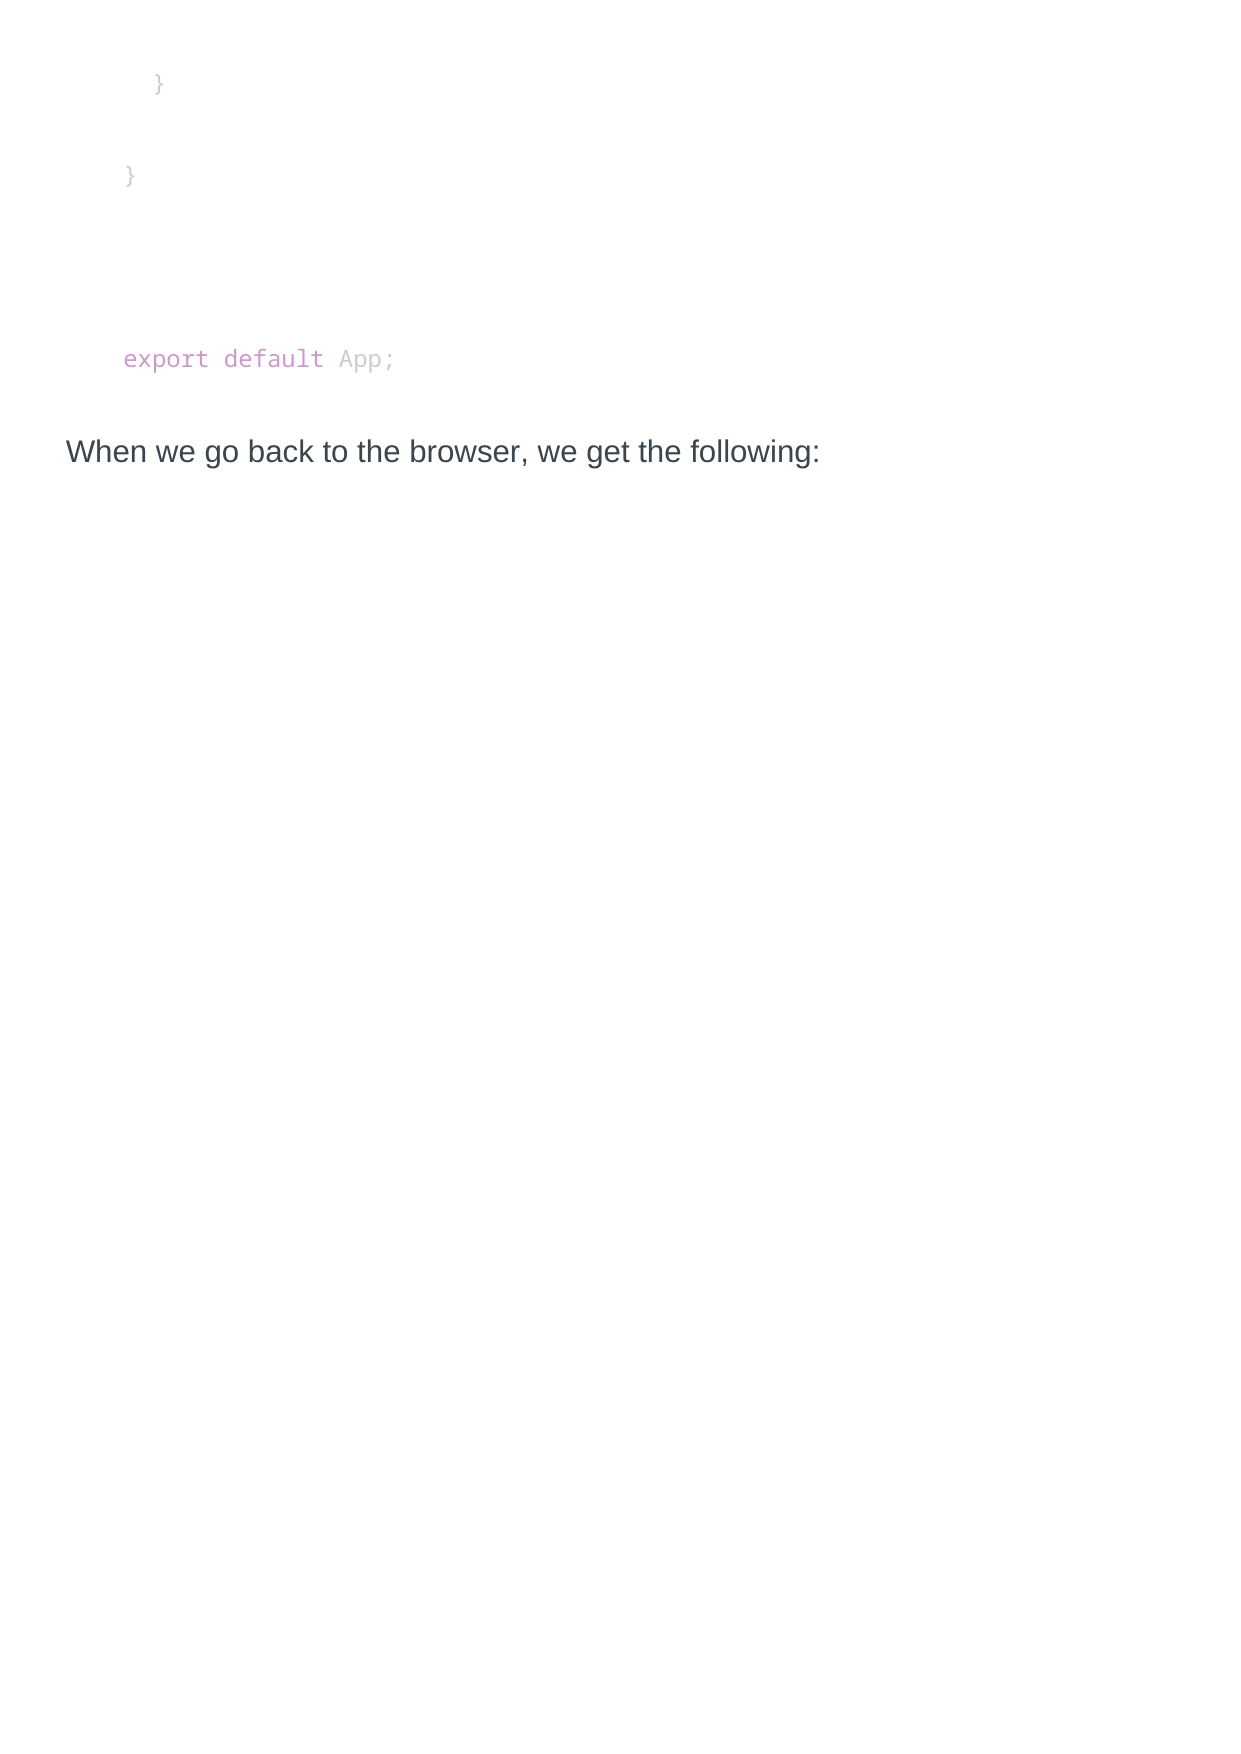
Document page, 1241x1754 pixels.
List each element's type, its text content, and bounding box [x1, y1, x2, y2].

text } [66, 158, 1191, 190]
text export default App; [66, 342, 1191, 374]
text When we go back to the browser, we get the following: [66, 433, 1191, 469]
text } [66, 66, 1191, 98]
